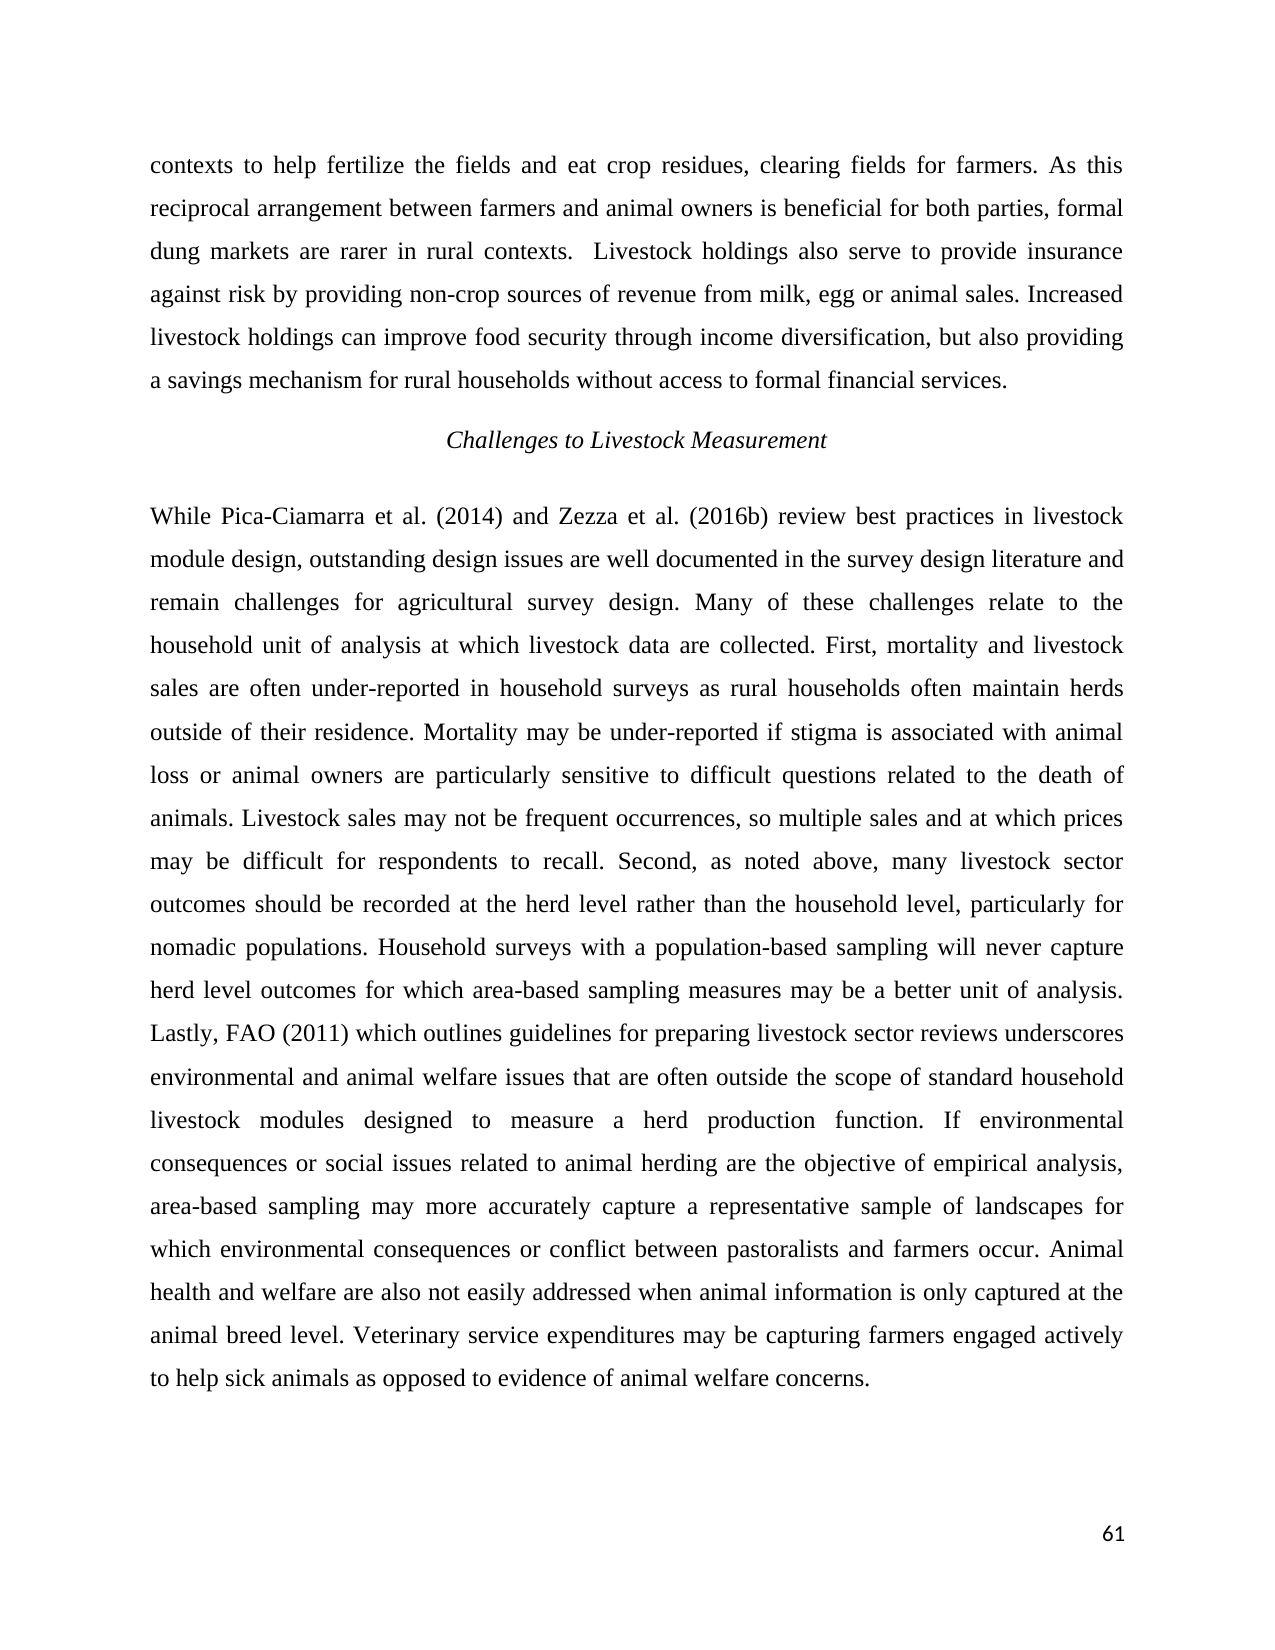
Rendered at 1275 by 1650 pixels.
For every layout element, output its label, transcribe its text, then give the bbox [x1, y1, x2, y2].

subtitle Challenges to Livestock Measurement [150, 425, 1125, 454]
text While Pica-Ciamarra et al. (2014) and Zezza et al. (2016b) review best practices in livestock module design, outstanding design issues are well documented in the survey design literature and remain challenges for agricultural survey design. Many of these challenges relate to the household unit of analysis at which livestock data are collected. First, mortality and livestock sales are often under-reported in household surveys as rural households often maintain herds outside of their residence. Mortality may be under-reported if stigma is associated with animal loss or animal owners are particularly sensitive to difficult questions related to the death of animals. Livestock sales may not be frequent occurrences, so multiple sales and at which prices may be difficult for respondents to recall. Second, as noted above, many livestock sector outcomes should be recorded at the herd level rather than the household level, particularly for nomadic populations. Household surveys with a population-based sampling will never capture herd level outcomes for which area-based sampling measures may be a better unit of analysis. Lastly, FAO (2011) which outlines guidelines for preparing livestock sector reviews underscores environmental and animal welfare issues that are often outside the scope of standard household livestock modules designed to measure a herd production function. If environmental consequences or social issues related to animal herding are the objective of empirical analysis, area-based sampling may more accurately capture a representative sample of landscapes for which environmental consequences or conflict between pastoralists and farmers occur. Animal health and welfare are also not easily addressed when animal information is only captured at the animal breed level. Veterinary service expenditures may be capturing farmers engaged actively to help sick animals as opposed to evidence of animal welfare concerns. [150, 501, 1125, 1392]
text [150, 150, 1125, 394]
